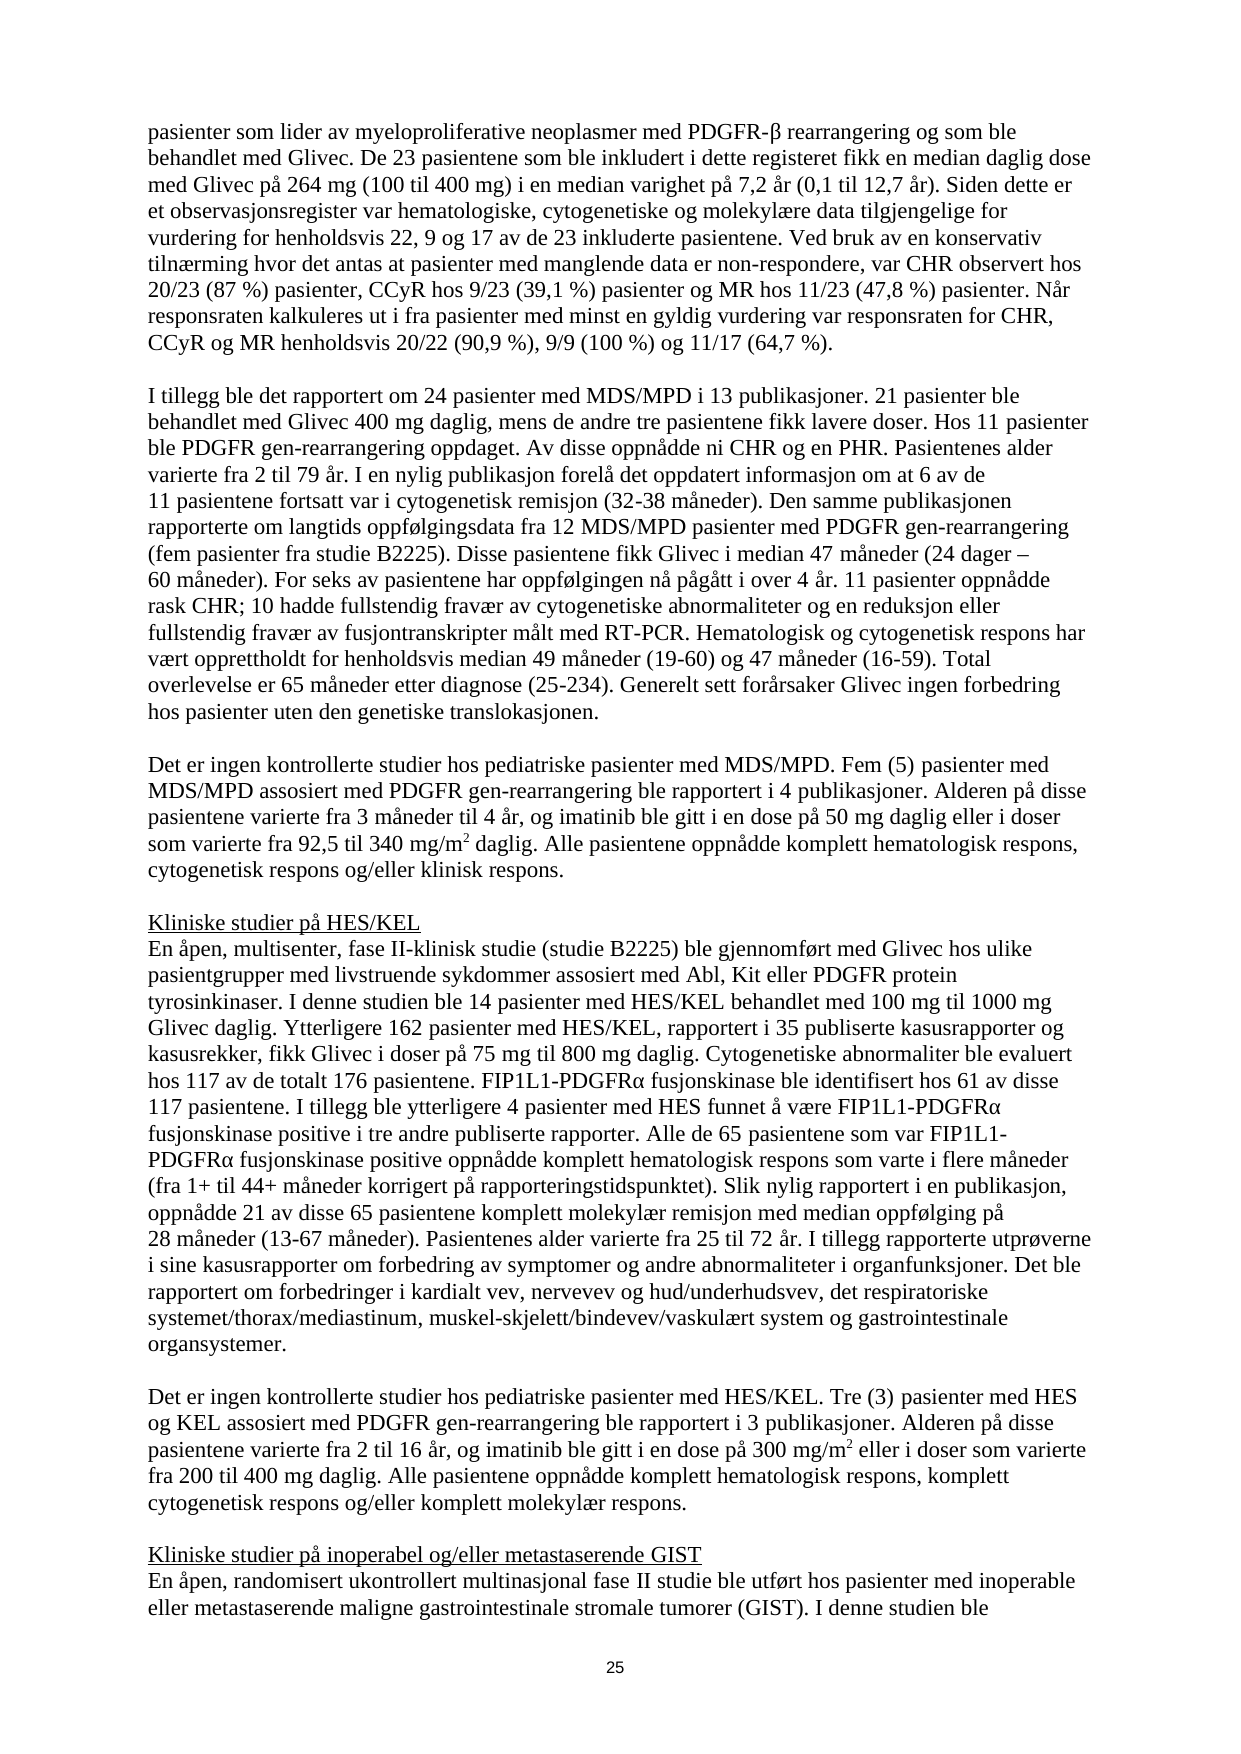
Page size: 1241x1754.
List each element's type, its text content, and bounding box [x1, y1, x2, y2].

text En åpen, multisenter, fase II-klinisk studie (studie B2225) ble gjennomført med Glivec hos ulike pasientgrupper med livstruende sykdommer assosiert med Abl, Kit eller PDGFR protein tyrosinkinaser. I denne studien ble 14 pasienter med HES/KEL behandlet med 100 mg til 1000 mg Glivec daglig. Ytterligere 162 pasienter med HES/KEL, rapportert i 35 publiserte kasusrapporter og kasusrekker, fikk Glivec i doser på 75 mg til 800 mg daglig. Cytogenetiske abnormaliter ble evaluert hos 117 av de totalt 176 pasientene. FIP1L1-PDGFRα fusjonskinase ble identifisert hos 61 av disse 117 pasientene. I tillegg ble ytterligere 4 pasienter med HES funnet å være FIP1L1-PDGFRα fusjonskinase positive i tre andre publiserte rapporter. Alle de 65 pasientene som var FIP1L1-PDGFRα fusjonskinase positive oppnådde komplett hematologisk respons som varte i flere måneder (fra 1+ til 44+ måneder korrigert på rapporteringstidspunktet). Slik nylig rapportert i en publikasjon, oppnådde 21 av disse 65 pasientene komplett molekylær remisjon med median oppfølging på 28 måneder (13-67 måneder). Pasientenes alder varierte fra 25 til 72 år. I tillegg rapporterte utprøverne i sine kasusrapporter om forbedring av symptomer og andre abnormaliteter i organfunksjoner. Det ble rapportert om forbedringer i kardialt vev, nervevev og hud/underhudsvev, det respiratoriske systemet/thorax/mediastinum, muskel-skjelett/bindevev/vaskulært system og gastrointestinale organsystemer. [148, 935, 1092, 1357]
text Kliniske studier på inoperabel og/eller metastaserende GIST [148, 1541, 1092, 1568]
text Det er ingen kontrollerte studier hos pediatriske pasienter med MDS/MPD. Fem (5) pasienter med MDS/MPD assosiert med PDGFR gen-rearrangering ble rapportert i 4 publikasjoner. Alderen på disse pasientene varierte fra 3 måneder til 4 år, og imatinib ble gitt i en dose på 50 mg daglig eller i doser som varierte fra 92,5 til 340 mg/m2 daglig. Alle pasientene oppnådde komplett hematologisk respons, cytogenetisk respons og/eller klinisk respons. [148, 751, 1092, 882]
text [148, 1568, 1092, 1620]
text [148, 118, 1092, 355]
text Kliniske studier på HES/KEL [148, 909, 1092, 935]
text Det er ingen kontrollerte studier hos pediatriske pasienter med HES/KEL. Tre (3) pasienter med HES og KEL assosiert med PDGFR gen-rearrangering ble rapportert i 3 publikasjoner. Alderen på disse pasientene varierte fra 2 til 16 år, og imatinib ble gitt i en dose på 300 mg/m2 eller i doser som varierte fra 200 til 400 mg daglig. Alle pasientene oppnådde komplett hematologisk respons, komplett cytogenetisk respons og/eller komplett molekylær respons. [148, 1383, 1092, 1515]
text I tillegg ble det rapportert om 24 pasienter med /MPD i 13 publikasjoner. 21 pasienter ble behandlet med Glivec 400 mg daglig, mens de andre tre pasientene fikk lavere doser. Hos 11 pasienter ble PDGFR gen-rearrangering oppdaget. Av disse oppnådde ni og en . Pasientenes alder varierte fra 2 til 79 år. I en nylig publikasjon forelå det oppdatert informasjon om at 6 av de 11 pasientene fortsatt var i cytogenetisk remisjon (32-38 måneder). Den samme publikasjonen rapporterte om langtids oppfølgingsdata fra 12 /MPD pasienter med PDGFR gen-rearrangering (fem pasienter fra studie B2225). Disse pasientene fikk Glivec i median 47 måneder (24 dager – 60 måneder). For seks av pasientene har oppfølgingen nå pågått i over 4 år. 11 pasienter oppnådde rask ; 10 hadde fullstendig fravær av cytogenetiske abnormaliteter og en reduksjon eller fullstendig fravær av fusjontranskripter målt med RT-. Hematologisk og cytogenetisk respons har vært opprettholdt for henholdsvis median 49 måneder (19-60) og 47 måneder (16-59). Total overlevelse er 65 måneder etter diagnose (25-234). Generelt sett forårsaker Glivec ingen forbedring hos pasienter uten den genetiske translokasjonen. [148, 382, 1092, 724]
